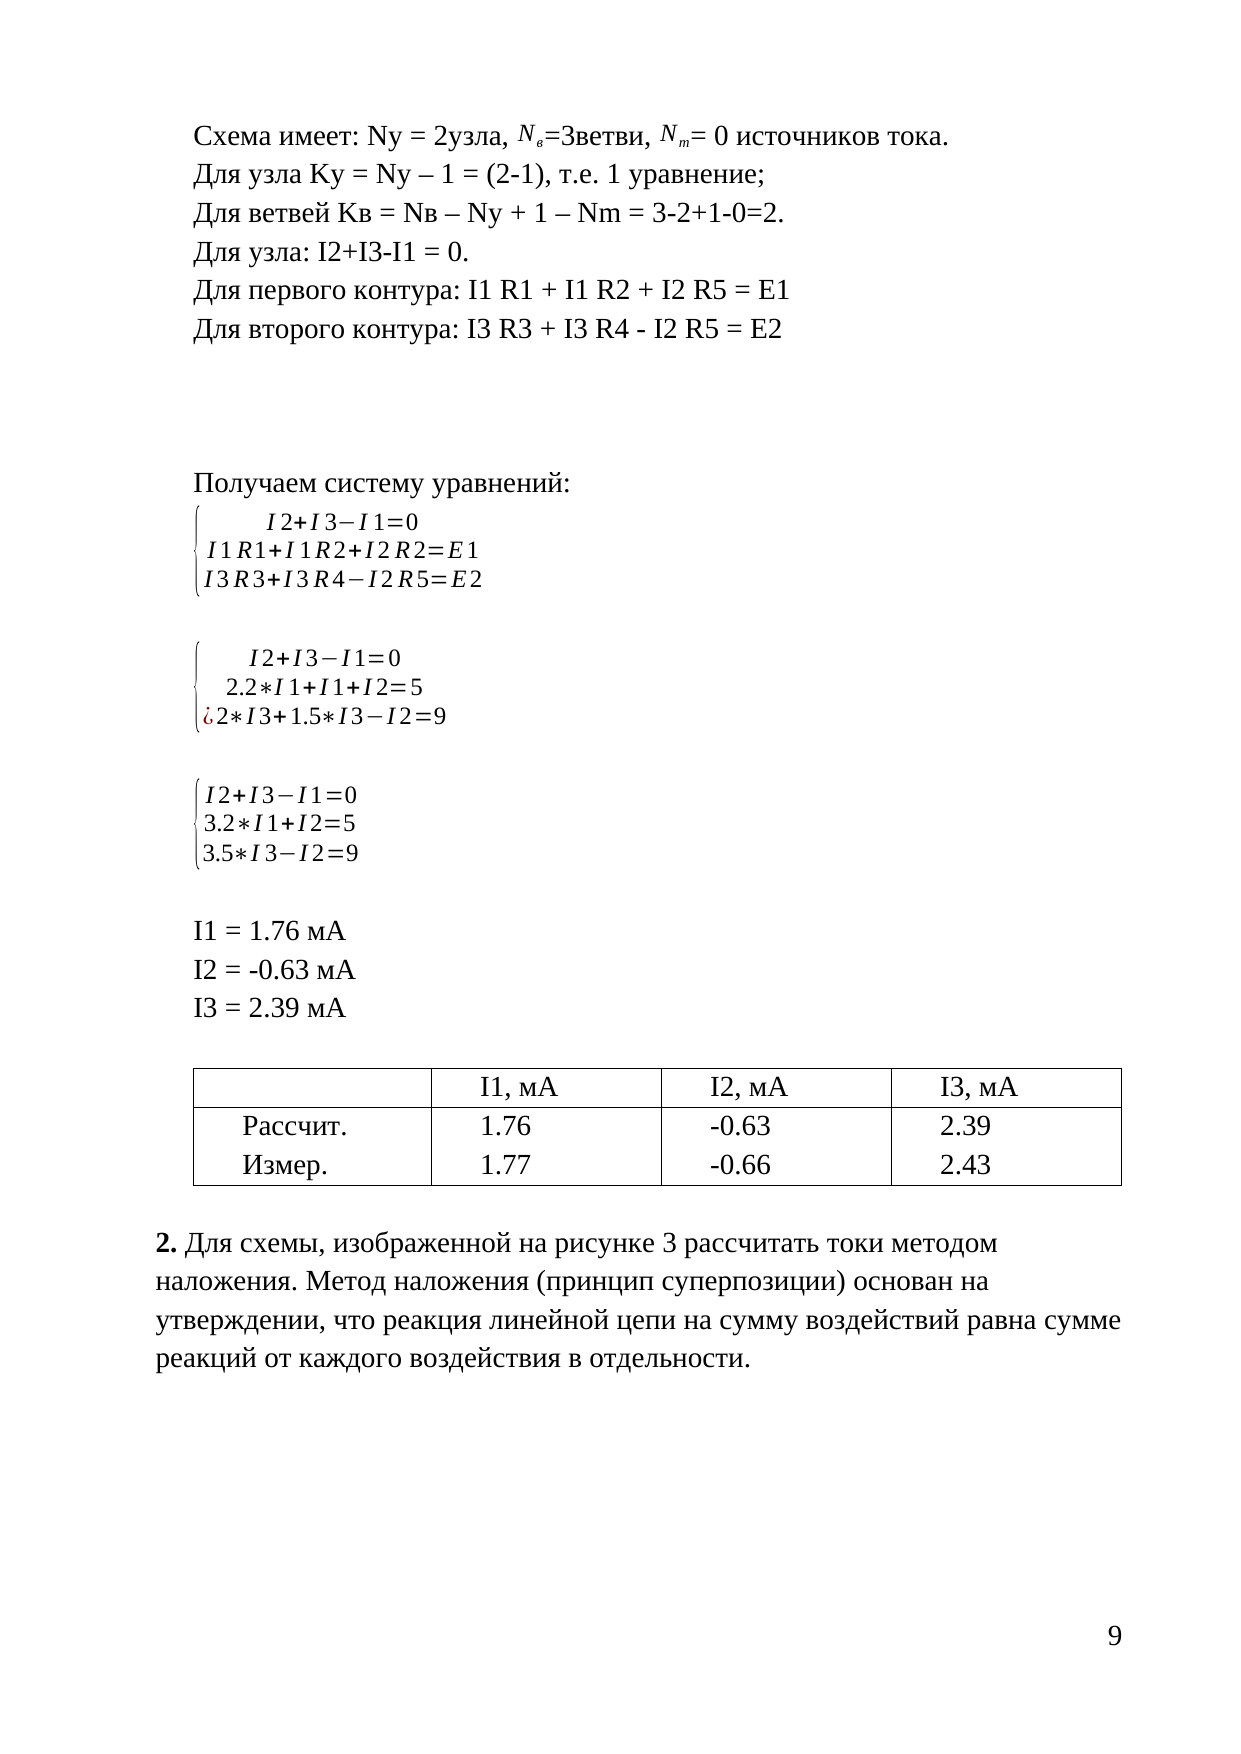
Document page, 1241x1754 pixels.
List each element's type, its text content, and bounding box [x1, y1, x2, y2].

table_cell 1.76 1.77 [432, 1108, 661, 1185]
text Схема имеет: Ny = 2узла, =3ветви, = 0 источников тока. [193, 118, 1122, 152]
table_cell Рассчит. Измер. [194, 1108, 431, 1185]
list I1 = 1.76 мА [193, 913, 1122, 947]
table_header I3, мА [892, 1069, 1121, 1107]
text Для второго контура: I3 R3 + I3 R4 - I2 R5 = E2 [193, 311, 1122, 344]
text Для первого контура: I1 R1 + I1 R2 + I2 R5 = E1 [193, 272, 1122, 306]
list I3 = 2.39 мА [193, 991, 1122, 1024]
text Для узла: I2+I3-I1 = 0. [193, 234, 1122, 267]
text 2. Для схемы, изображенной на рисунке 3 рассчитать токи методом наложения. Метод наложения (принцип суперпозиции) основан на утверждении, что реакция линейной цепи на сумму воздействий равна сумме реакций от каждого воздействия в отдельности. [155, 1225, 1122, 1374]
list Получаем систему уравнений: [193, 465, 1122, 498]
table_header I2, мА [662, 1069, 891, 1107]
table_cell 2.39 2.43 [892, 1108, 1121, 1185]
list I2 = -0.63 мА [193, 952, 1122, 986]
text Для ветвей Kв = Nв – Ny + 1 – Nm = 3-2+1-0=2. [193, 195, 1122, 229]
table_header [194, 1069, 431, 1107]
table_header I1, мА [432, 1069, 661, 1107]
text Для узла Ky = Ny – 1 = (2-1), т.е. 1 уравнение; [193, 157, 1122, 190]
table_cell -0.63 -0.66 [662, 1108, 891, 1185]
